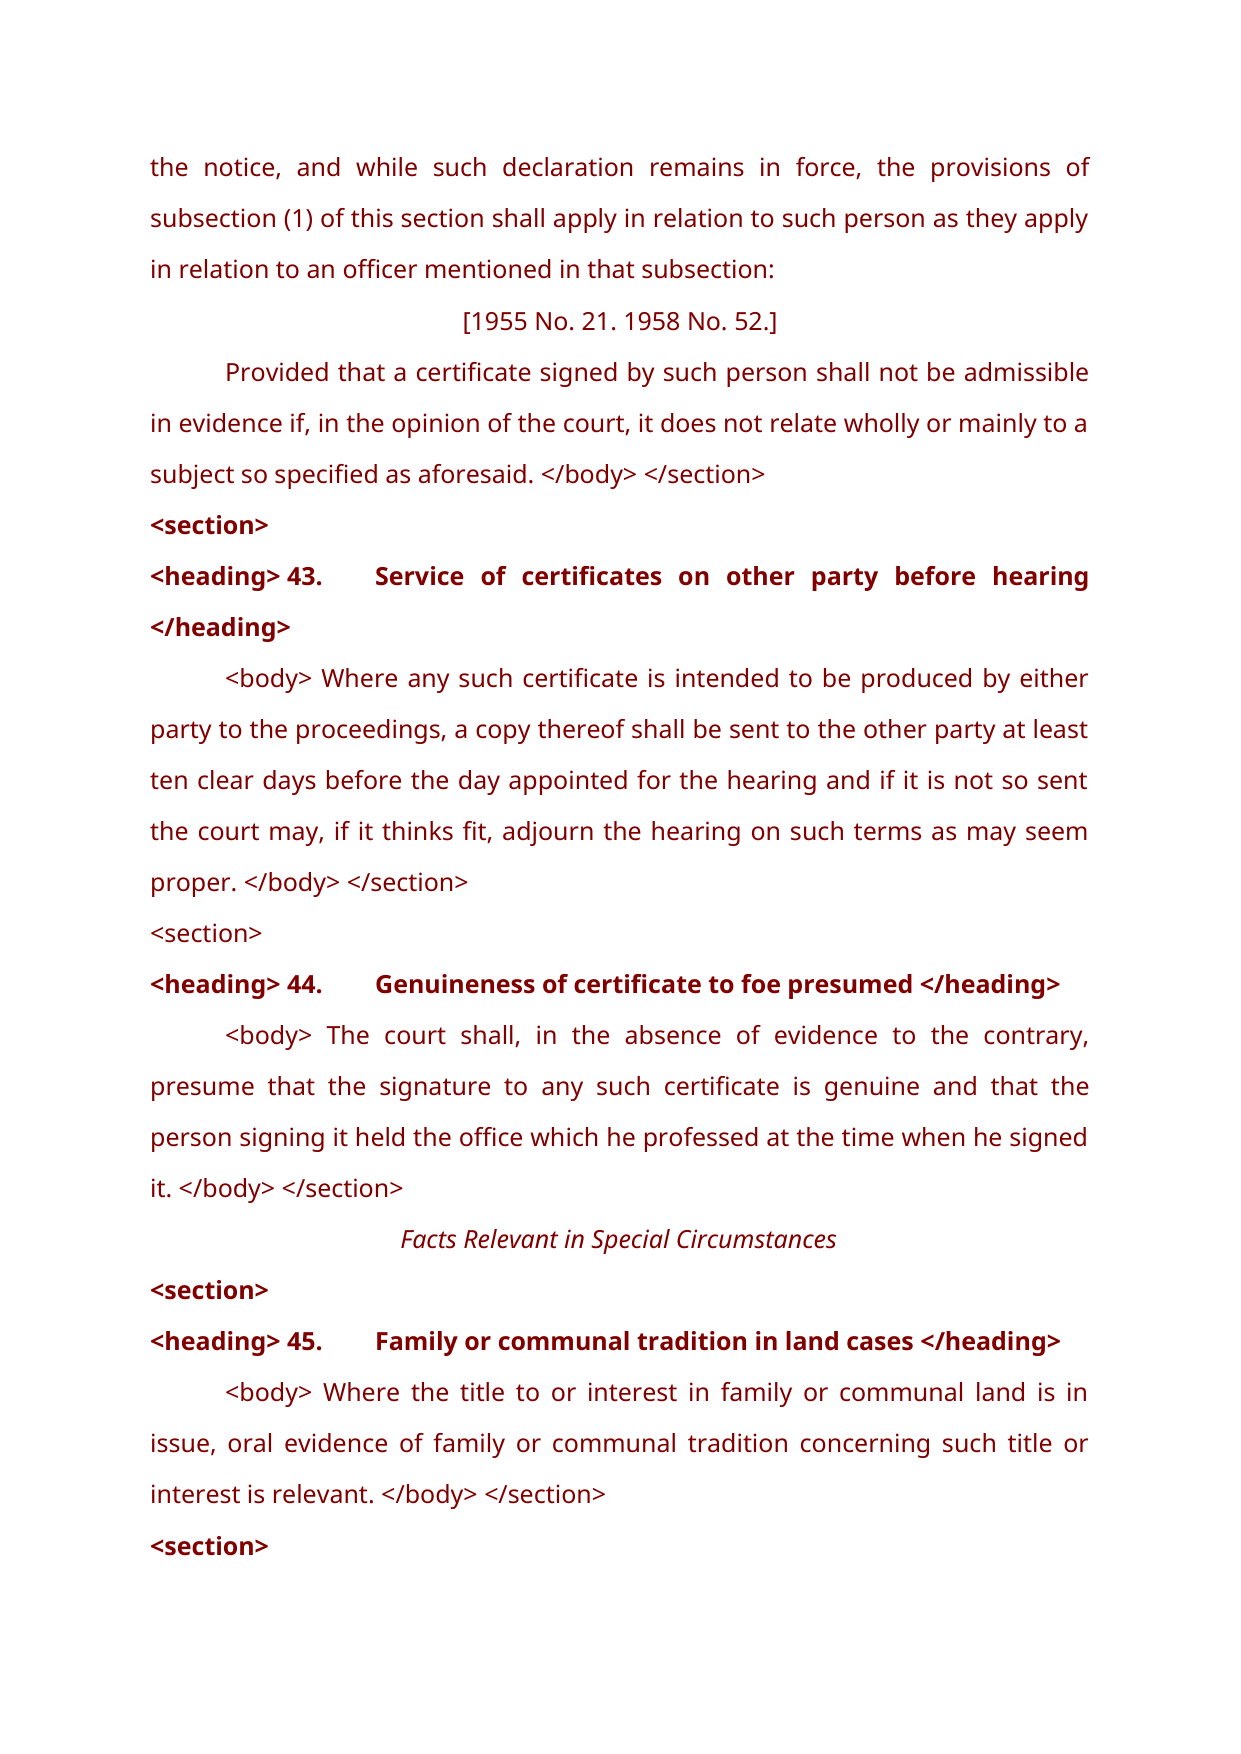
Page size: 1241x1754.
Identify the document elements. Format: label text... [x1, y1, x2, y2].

text <body> Where the title to or interest in family or communal land is in issue, oral evidence of family or communal tradition concerning such title or interest is relevant. </body> </section> [150, 1375, 1090, 1511]
text <section> [150, 916, 1090, 950]
text <section> [150, 507, 1090, 541]
text <body> The court shall, in the absence of evidence to the contrary, presume that the signature to any such certificate is genuine and that the person signing it held the office which he professed at the time when he signed it. </body> </section> [150, 1018, 1090, 1205]
text <heading> 43. Service of certificates on other party before hearing </heading> [150, 558, 1090, 643]
text [1955 No. 21. 1958 No. 52.] [150, 303, 1090, 337]
text <body> Where any such certificate is intended to be produced by either party to the proceedings, a copy thereof shall be sent to the other party at least ten clear days before the day appointed for the hearing and if it is not so sent the court may, if it thinks fit, adjourn the hearing on such terms as may seem proper. </body> </section> [150, 660, 1090, 899]
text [150, 150, 1090, 286]
text <heading> 45. Family or communal tradition in land cases </heading> [150, 1324, 1090, 1358]
text Provided that a certificate signed by such person shall not be admissible in evidence if, in the opinion of the court, it does not relate wholly or mainly to a subject so specified as aforesaid. </body> </section> [150, 354, 1090, 490]
text <section> [150, 1528, 1090, 1562]
text Facts Relevant in Special Circumstances [150, 1222, 1090, 1256]
text <section> [150, 1273, 1090, 1307]
text <heading> 44. Genuineness of certificate to foe presumed </heading> [150, 967, 1090, 1001]
